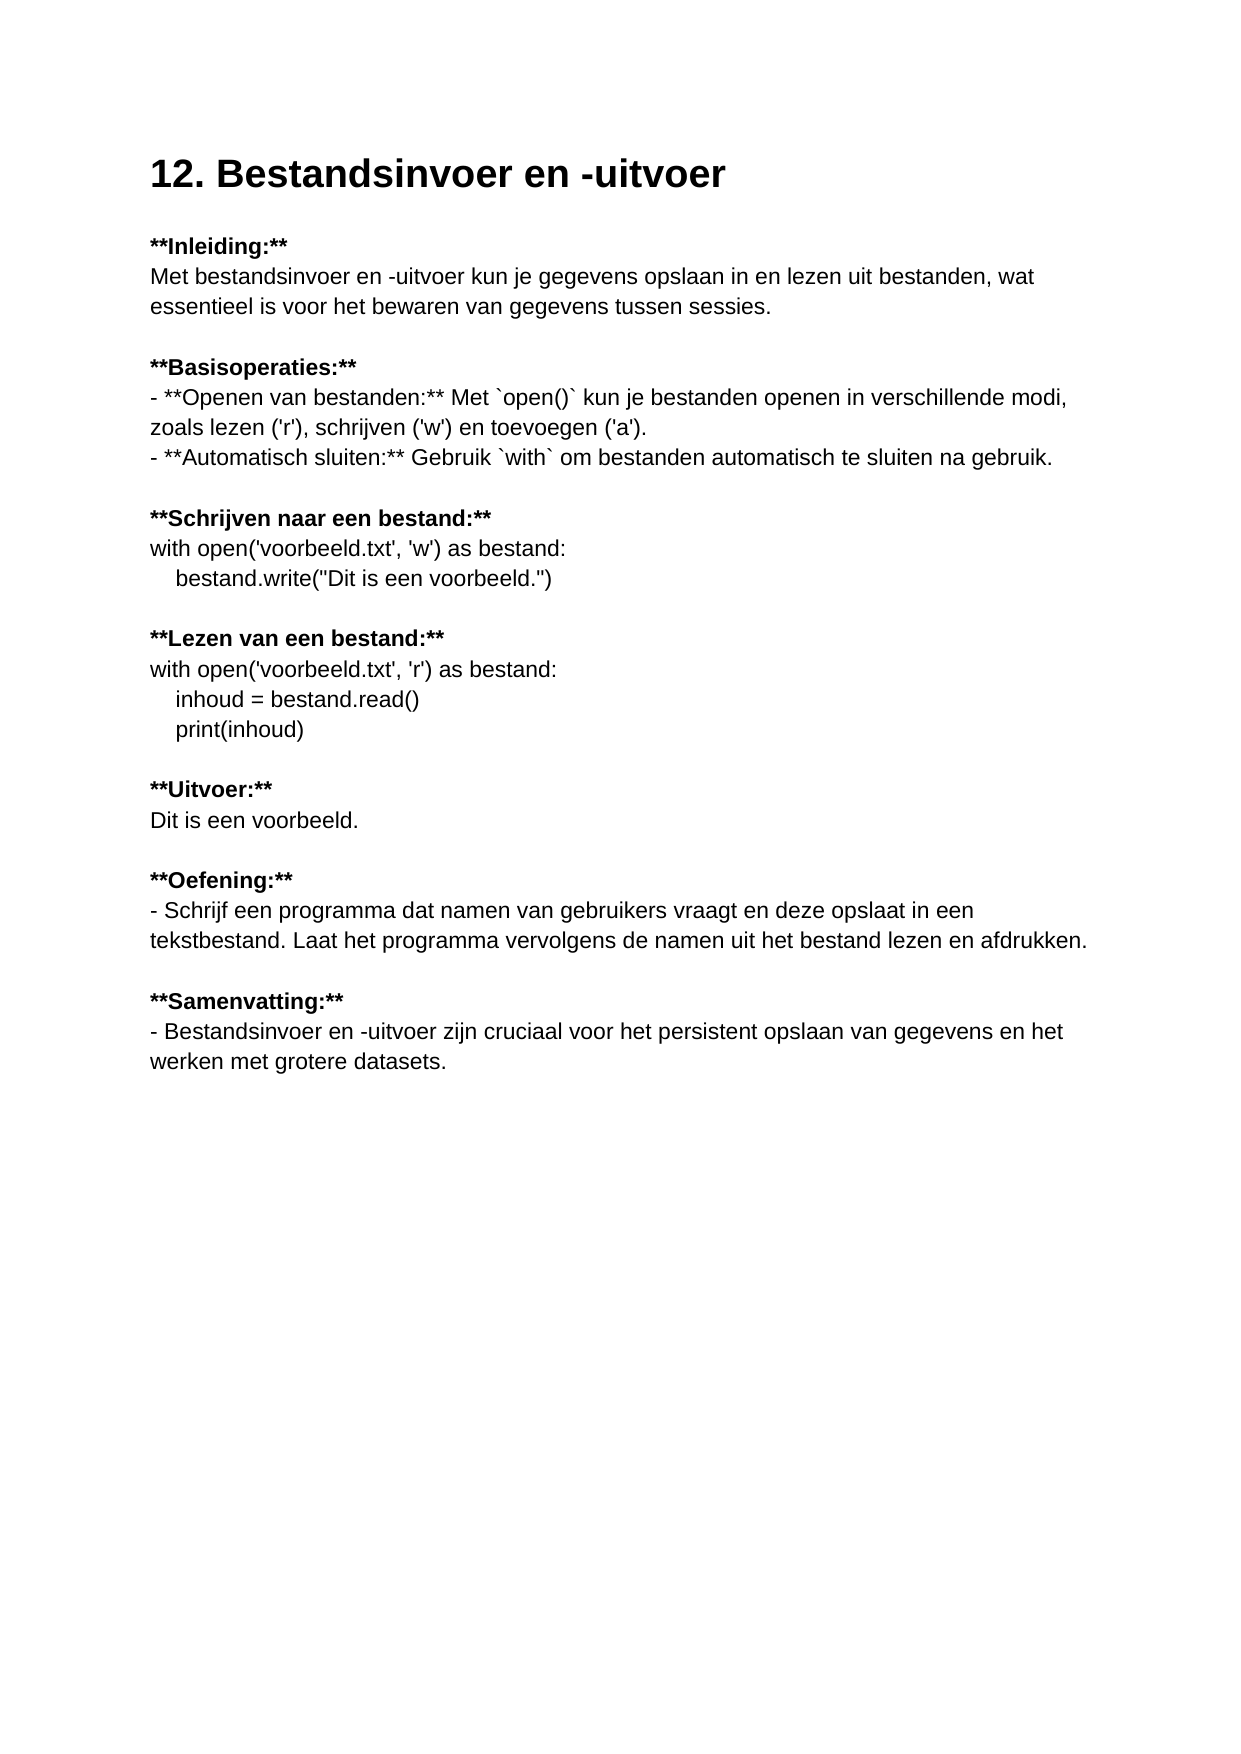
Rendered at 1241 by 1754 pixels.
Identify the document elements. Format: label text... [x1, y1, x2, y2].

text **Samenvatting:** [150, 988, 1090, 1014]
text bestand.write("Dit is een voorbeeld.") [150, 565, 1090, 591]
text Dit is een voorbeeld. [150, 807, 1090, 833]
text **Lezen van een bestand:** [150, 625, 1090, 652]
text - Schrijf een programma dat namen van gebruikers vraagt en deze opslaat in een tekstbestand. Laat het programma vervolgens de namen uit het bestand lezen en afdrukken. [150, 897, 1090, 954]
text 12. Bestandsinvoer en -uitvoer [150, 150, 1090, 196]
text with open('voorbeeld.txt', 'r') as bestand: [150, 656, 1090, 682]
text **Oefening:** [150, 867, 1090, 893]
text Met bestandsinvoer en -uitvoer kun je gegevens opslaan in en lezen uit bestanden, wat essentieel is voor het bewaren van gegevens tussen sessies. [150, 263, 1090, 319]
text - **Automatisch sluiten:** Gebruik `with` om bestanden automatisch te sluiten na gebruik. [150, 444, 1090, 470]
text - Bestandsinvoer en -uitvoer zijn cruciaal voor het persistent opslaan van gegevens en het werken met grotere datasets. [150, 1018, 1090, 1074]
text inhoud = bestand.read() [150, 686, 1090, 712]
text print(inhoud) [150, 716, 1090, 742]
text **Schrijven naar een bestand:** [150, 504, 1090, 531]
text **Uitvoer:** [150, 776, 1090, 803]
text **Inleiding:** [150, 233, 1090, 259]
text **Basisoperaties:** [150, 353, 1090, 380]
text - **Openen van bestanden:** Met `open()` kun je bestanden openen in verschillende modi, zoals lezen ('r'), schrijven ('w') en toevoegen ('a'). [150, 384, 1090, 440]
text with open('voorbeeld.txt', 'w') as bestand: [150, 535, 1090, 561]
